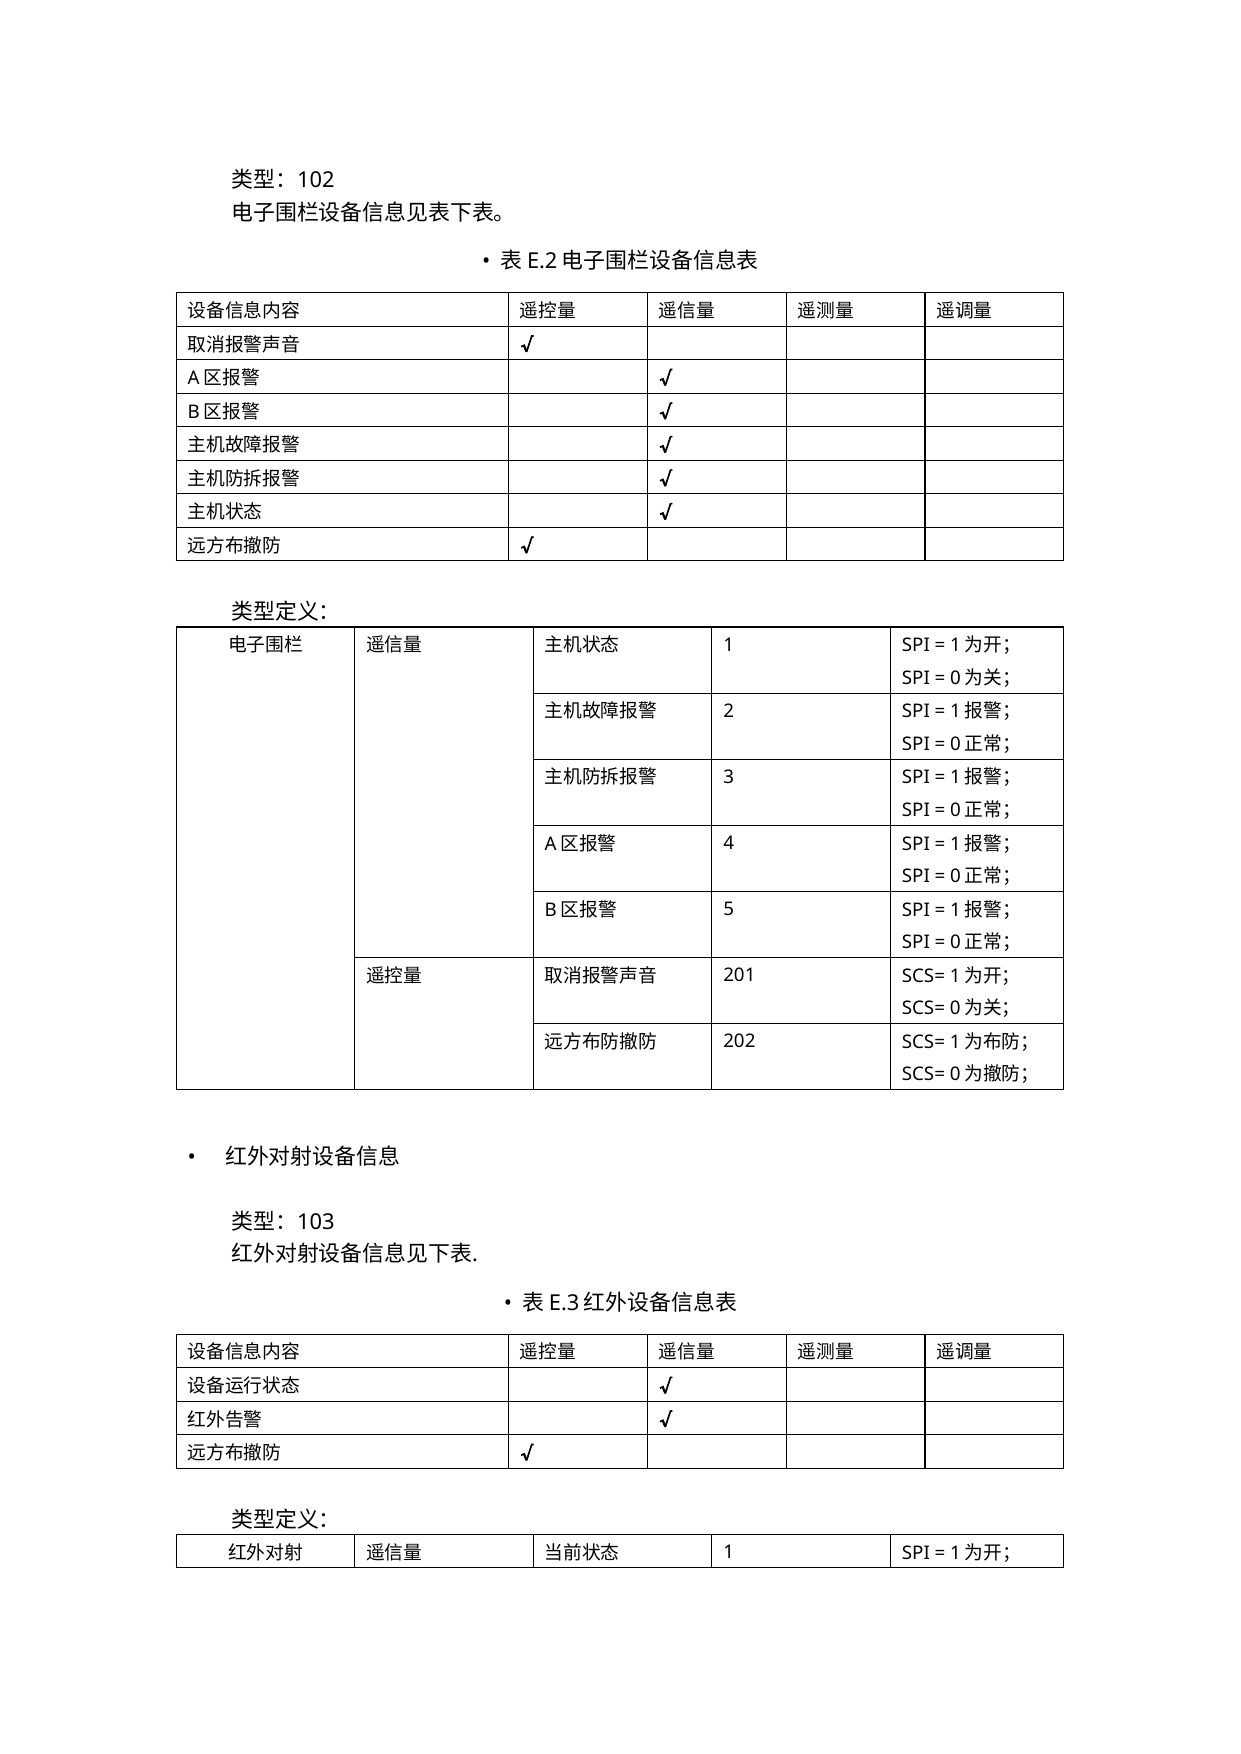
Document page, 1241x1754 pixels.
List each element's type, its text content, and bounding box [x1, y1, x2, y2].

text 类型定义： [187, 1501, 1053, 1534]
table_cell 主机故障报警 [177, 427, 508, 460]
table_header 遥测量 [787, 1335, 924, 1367]
table_cell 4 [712, 826, 890, 891]
table_cell [509, 461, 647, 493]
table_cell 远方布防撤防 [534, 1024, 711, 1089]
table_cell [648, 1435, 786, 1468]
table_cell √ [509, 1435, 647, 1468]
table_cell √ [648, 360, 786, 393]
table_cell [926, 394, 1063, 426]
table_cell [509, 494, 647, 527]
table_cell 远方布撤防 [177, 528, 508, 560]
table_cell SPI = 1报警； SPI = 0正常； [891, 694, 1063, 758]
table_cell 主机状态 [177, 494, 508, 527]
table_cell 202 [712, 1024, 890, 1089]
table_header 遥信量 [648, 293, 786, 326]
text 类型：103 [187, 1203, 1053, 1236]
table_cell SCS= 1为布防； SCS= 0为撤防； [891, 1024, 1063, 1089]
table_cell [926, 1402, 1063, 1434]
table_header 遥测量 [787, 293, 924, 326]
table_header 遥信量 [355, 1535, 533, 1567]
table_cell [926, 494, 1063, 527]
table_cell B区报警 [534, 892, 711, 957]
table_header SPI = 1为开； SPI = 0为关； [891, 1535, 1063, 1567]
table_cell [509, 427, 647, 460]
table_cell 取消报警声音 [177, 327, 508, 359]
table_header 遥信量 [648, 1335, 786, 1367]
table_cell [787, 1402, 924, 1434]
table_cell [787, 461, 924, 493]
table_cell √ [648, 1402, 786, 1434]
table_cell SPI = 1报警； SPI = 0正常； [891, 892, 1063, 957]
table_cell 遥控量 [355, 958, 533, 1089]
table_cell SPI = 1报警； SPI = 0正常； [891, 826, 1063, 891]
table_cell [926, 427, 1063, 460]
table_header 电子围栏 [177, 628, 354, 1089]
table_header SPI = 1为开； SPI = 0为关； [891, 628, 1063, 692]
table_header 遥调量 [926, 1335, 1063, 1367]
table_cell [509, 1368, 647, 1401]
table_cell 设备运行状态 [177, 1368, 508, 1401]
table_cell [787, 528, 924, 560]
table_cell [926, 327, 1063, 359]
table_cell √ [648, 394, 786, 426]
table_cell √ [648, 1368, 786, 1401]
table_cell 5 [712, 892, 890, 957]
table_cell [787, 427, 924, 460]
table_cell 3 [712, 760, 890, 824]
table_cell [509, 394, 647, 426]
table_cell [787, 1435, 924, 1468]
table_cell [926, 1435, 1063, 1468]
table_header 遥控量 [509, 293, 647, 326]
table_cell 主机故障报警 [534, 694, 711, 758]
table_cell 主机防拆报警 [534, 760, 711, 824]
table_header 红外对射 [177, 1535, 354, 1567]
table_cell 主机防拆报警 [177, 461, 508, 493]
table_cell [509, 360, 647, 393]
table_cell 2 [712, 694, 890, 758]
list 表E.2电子围栏设备信息表 [187, 243, 1053, 276]
table_header 遥信量 [355, 628, 533, 957]
table_header 主机状态 [534, 628, 711, 692]
table_cell 红外告警 [177, 1402, 508, 1434]
table_cell [926, 461, 1063, 493]
table_cell 远方布撤防 [177, 1435, 508, 1468]
text 电子围栏设备信息见表下表。 [187, 194, 1053, 227]
list 红外对射设备信息 [187, 1138, 1053, 1171]
table_cell √ [509, 528, 647, 560]
table_cell SCS= 1为开； SCS= 0为关； [891, 958, 1063, 1023]
text 红外对射设备信息见下表. [187, 1236, 1053, 1268]
table_cell SPI = 1报警； SPI = 0正常； [891, 760, 1063, 824]
table_cell [926, 360, 1063, 393]
table_header 遥调量 [926, 293, 1063, 326]
table_cell [926, 1368, 1063, 1401]
table_cell √ [648, 494, 786, 527]
table_cell [926, 528, 1063, 560]
table_cell A区报警 [534, 826, 711, 891]
list 表E.3红外设备信息表 [187, 1285, 1053, 1317]
table_cell 取消报警声音 [534, 958, 711, 1023]
table_cell [787, 360, 924, 393]
table_cell [787, 1368, 924, 1401]
table_header 设备信息内容 [177, 293, 508, 326]
table_cell √ [648, 427, 786, 460]
text 类型定义： [187, 594, 1053, 626]
table_cell [509, 1402, 647, 1434]
table_cell [648, 528, 786, 560]
table_header 遥控量 [509, 1335, 647, 1367]
table_cell B区报警 [177, 394, 508, 426]
table_cell [787, 327, 924, 359]
table_header 当前状态 [534, 1535, 711, 1567]
table_cell [787, 394, 924, 426]
table_cell 201 [712, 958, 890, 1023]
table_cell [648, 327, 786, 359]
table_header 1 [712, 628, 890, 692]
table_cell [787, 494, 924, 527]
table_header 1 [712, 1535, 890, 1567]
text 类型：102 [187, 162, 1053, 194]
table_cell A区报警 [177, 360, 508, 393]
table_header 设备信息内容 [177, 1335, 508, 1367]
table_cell √ [648, 461, 786, 493]
table_cell √ [509, 327, 647, 359]
